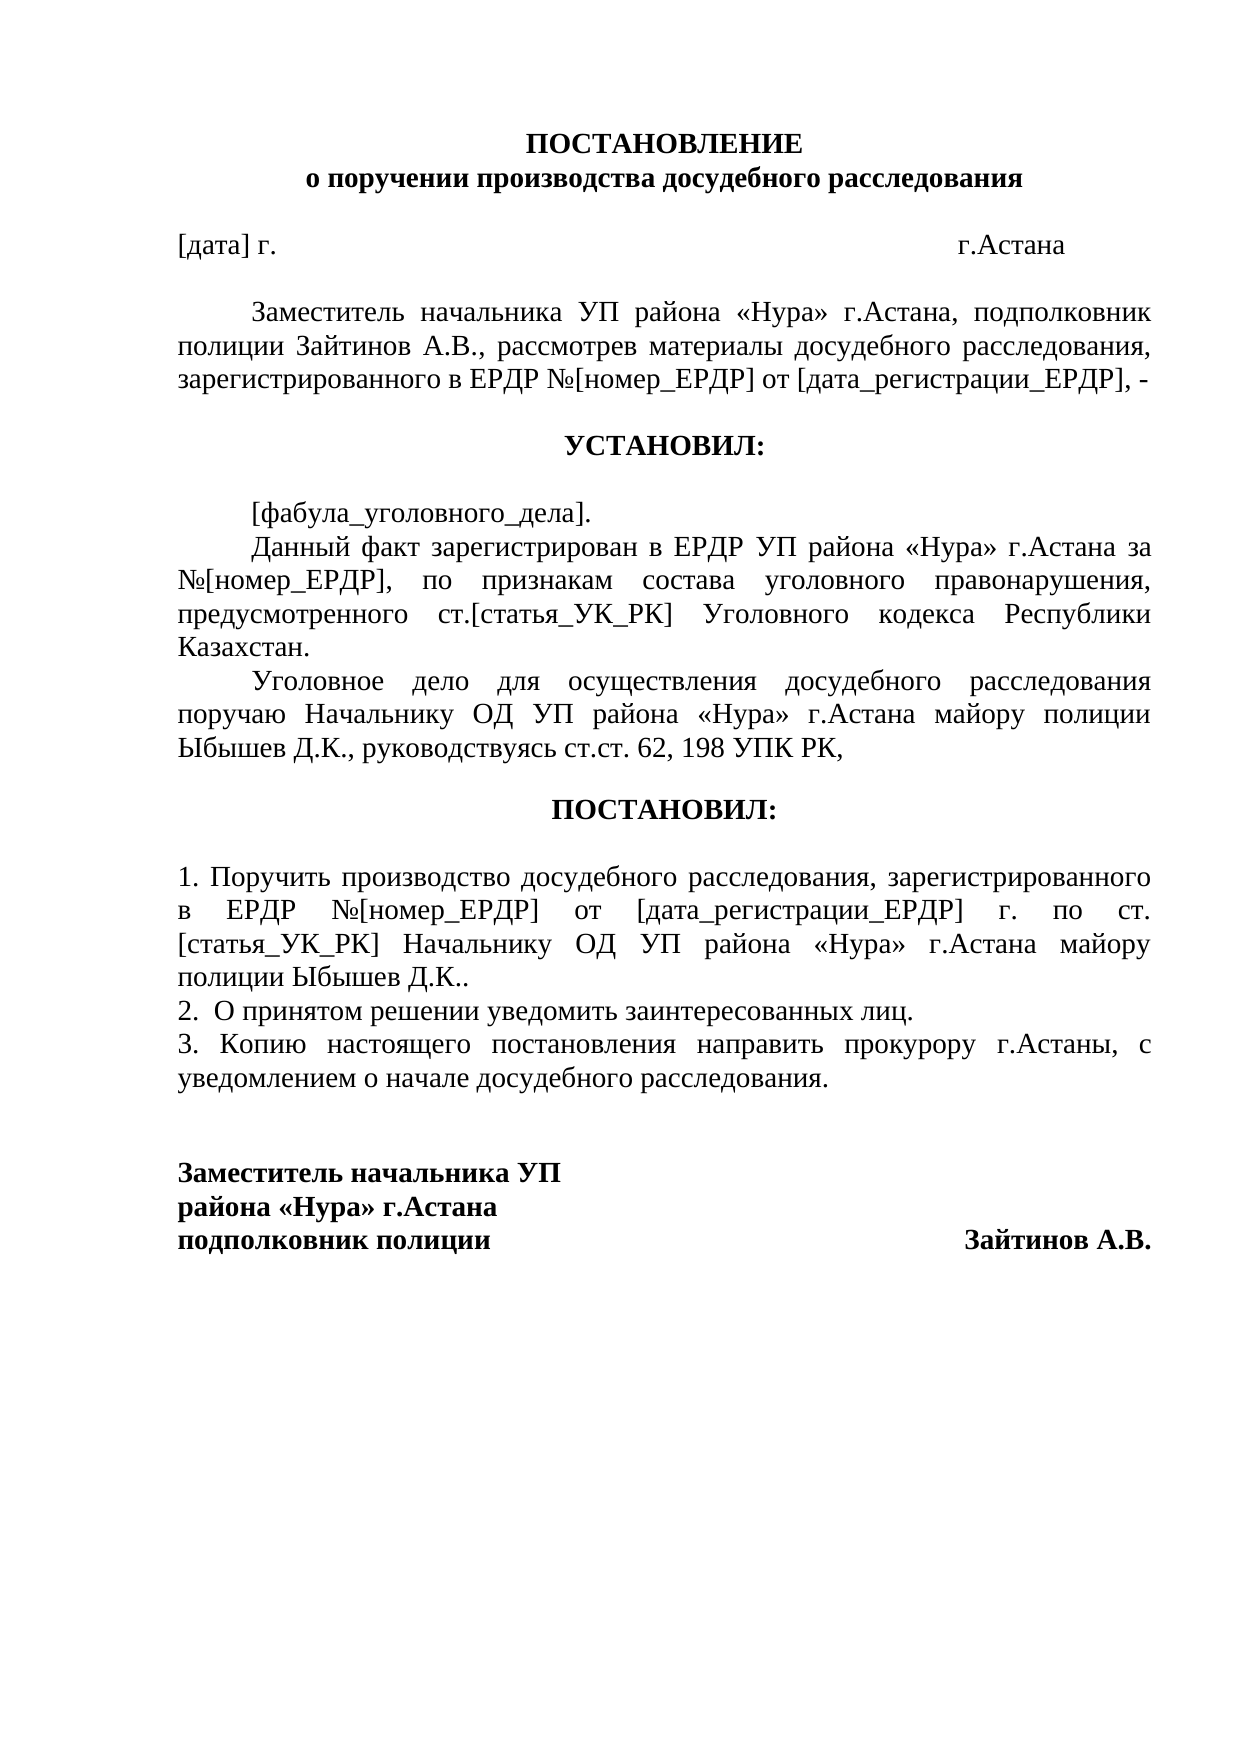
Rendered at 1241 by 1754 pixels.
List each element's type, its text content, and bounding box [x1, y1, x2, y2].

text Уголовное дело для осуществления досудебного расследования поручаю Начальнику ОД УП района «Нура» г.Астана майору полиции Ыбышев Д.К., руководствуясь ст.ст. 62, 198 УПК РК, [177, 663, 1152, 764]
text ПОСТАНОВЛЕНИЕ [177, 126, 1152, 160]
text Данный факт зарегистрирован в ЕРДР УП района «Нура» г.Астана за №[номер_ЕРДР], по признакам состава уголовного правонарушения, предусмотренного ст.[статья_УК_РК] Уголовного кодекса Республики Казахстан. [177, 529, 1152, 663]
text [дата] г. г.Астана [177, 227, 1152, 261]
text Заместитель начальника УП [177, 1155, 1152, 1189]
text 3. Копию настоящего постановления направить прокурору г.Астаны, с уведомлением о начале досудебного расследования. [177, 1027, 1152, 1094]
text Заместитель начальника УП района «Нура» г.Астана, подполковник полиции Зайтинов А.В., рассмотрев материалы досудебного расследования, зарегистрированного в ЕРДР №[номер_ЕРДР] от [дата_регистрации_ЕРДР], - [177, 294, 1152, 395]
text ПОСТАНОВИЛ: [177, 792, 1152, 825]
text 1. Поручить производство досудебного расследования, зарегистрированного в ЕРДР №[номер_ЕРДР] от [дата_регистрации_ЕРДР] г. по ст. [статья_УК_РК] Начальнику ОД УП района «Нура» г.Астана майору полиции Ыбышев Д.К.. [177, 859, 1152, 993]
text района «Нура» г.Астана [177, 1189, 1152, 1222]
text [фабула_уголовного_дела]. [177, 495, 1152, 529]
text УСТАНОВИЛ: [177, 428, 1152, 462]
text о поручении производства досудебного расследования [177, 160, 1152, 193]
text подполковник полиции Зайтинов А.В. [177, 1222, 1152, 1256]
text 2. О принятом решении уведомить заинтересованных лиц. [177, 993, 1152, 1027]
